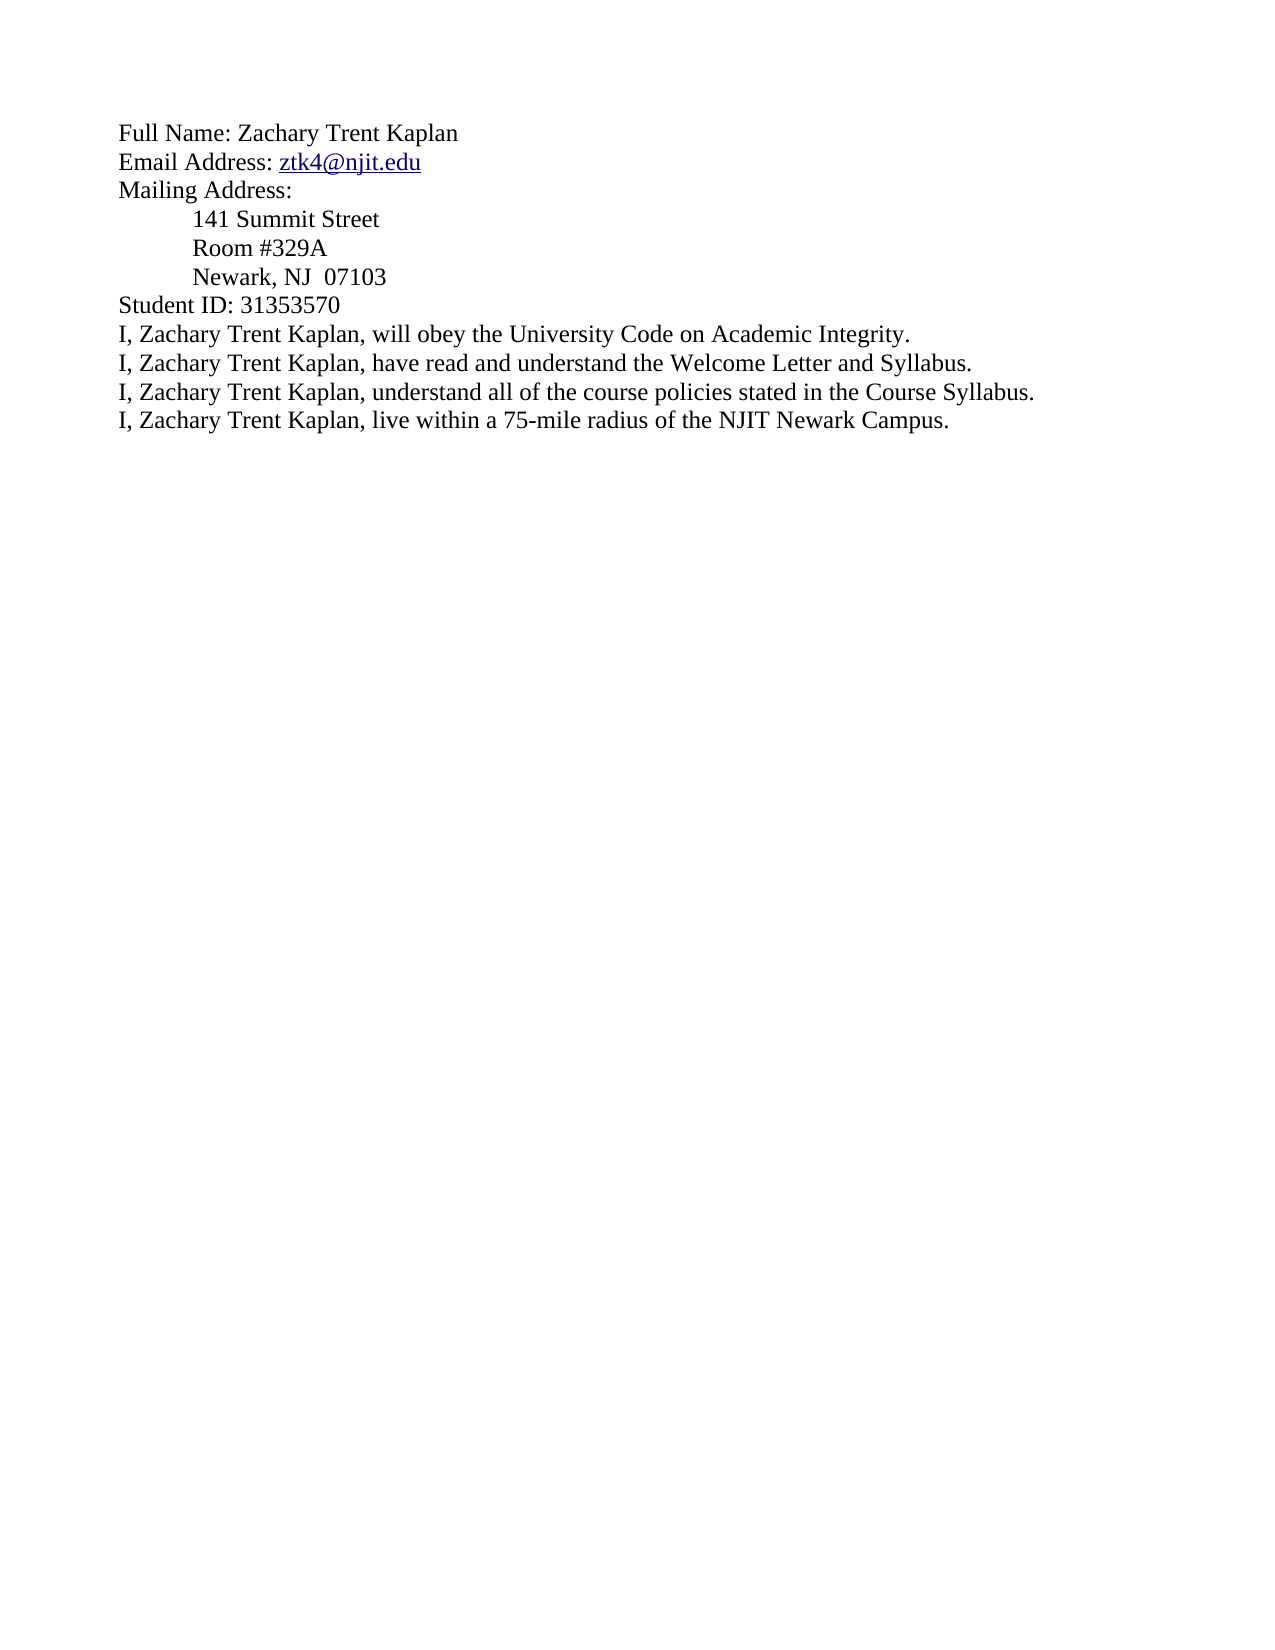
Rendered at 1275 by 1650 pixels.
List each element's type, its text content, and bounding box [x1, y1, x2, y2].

text I, Zachary Trent Kaplan, understand all of the course policies stated in the Course Syllabus. [118, 377, 1157, 406]
text I, Zachary Trent Kaplan, have read and understand the Welcome Letter and Syllabus. [118, 348, 1157, 377]
text Room #329A [118, 233, 1157, 262]
text I, Zachary Trent Kaplan, live within a 75-mile radius of the NJIT Newark Campus. [118, 406, 1157, 434]
text Mailing Address: [118, 176, 1157, 204]
text Email Address: ztk4@njit.edu [118, 147, 1157, 176]
text 141 Summit Street [118, 204, 1157, 233]
text Student ID: 31353570 [118, 291, 1157, 319]
text I, Zachary Trent Kaplan, will obey the University Code on Academic Integrity. [118, 319, 1157, 348]
text Full Name: Zachary Trent Kaplan [118, 118, 1157, 147]
text Newark, NJ 07103 [118, 262, 1157, 291]
